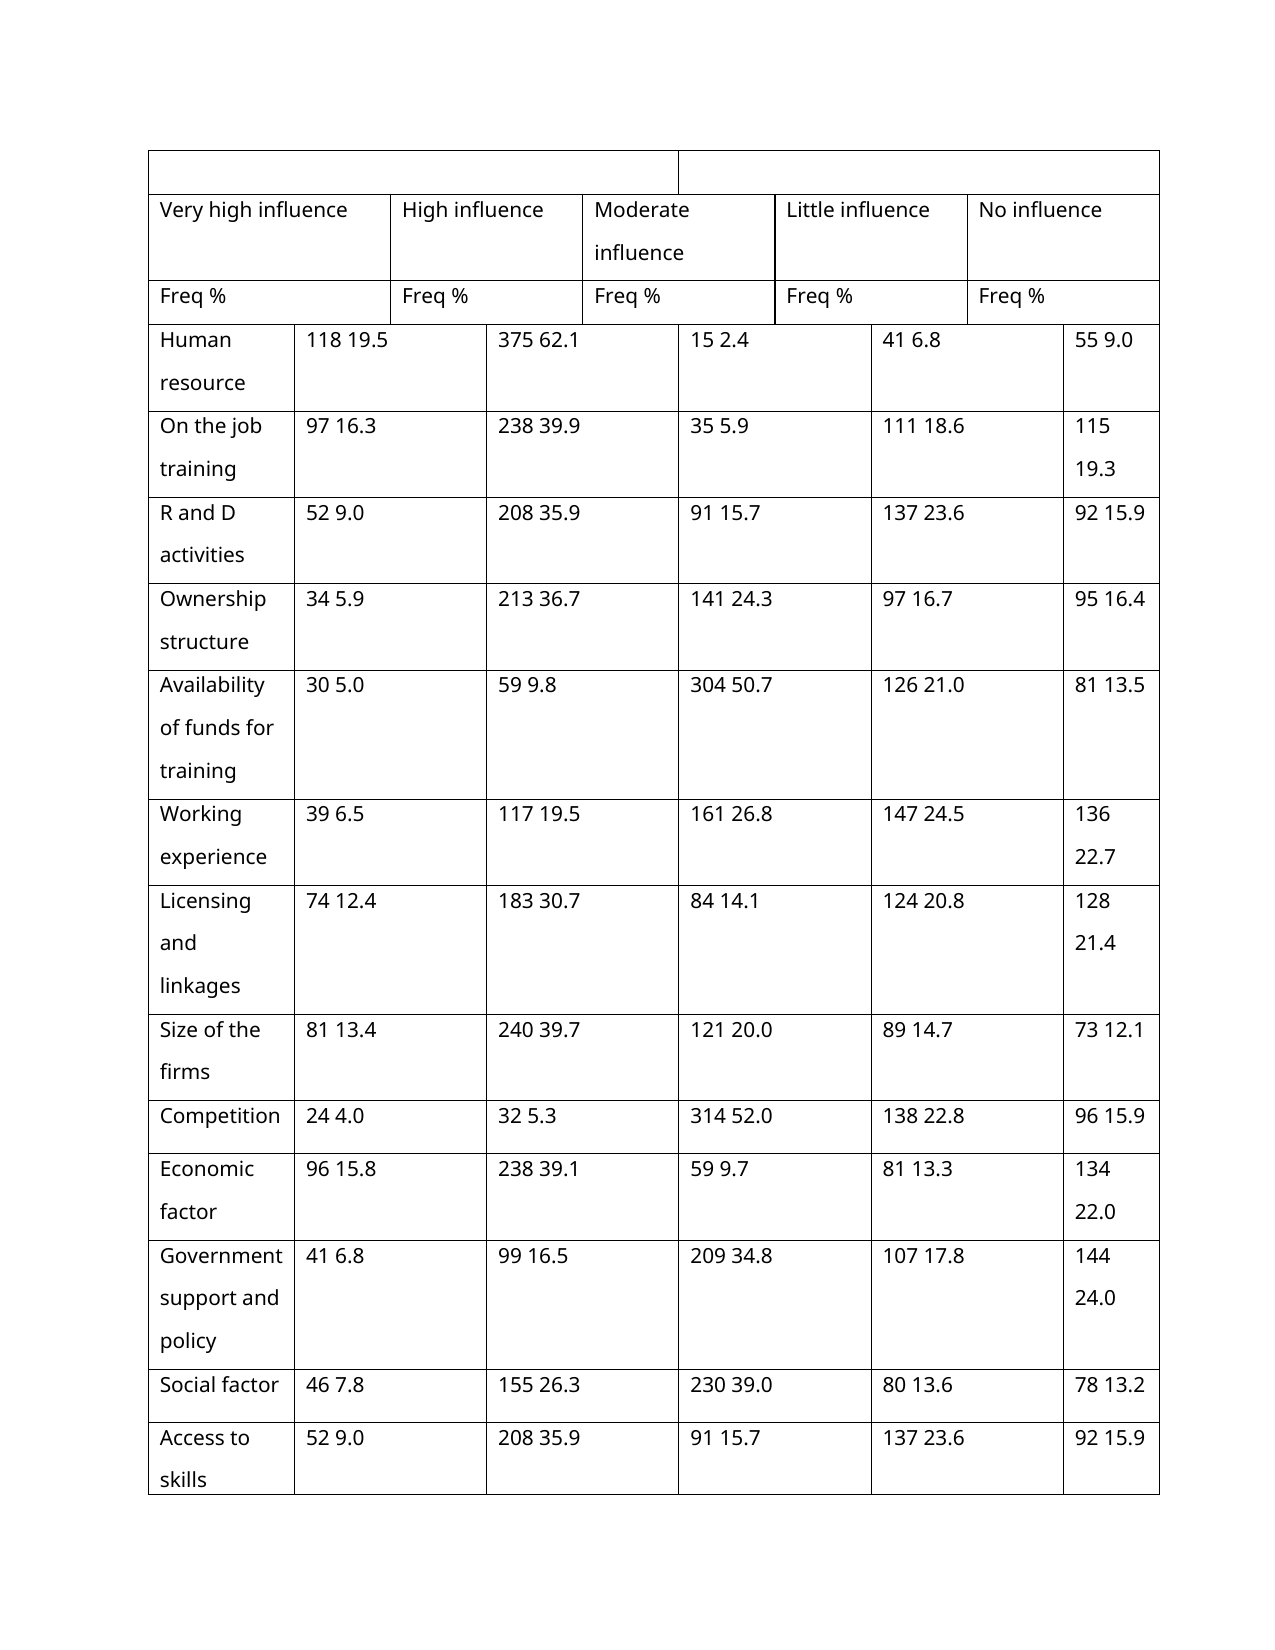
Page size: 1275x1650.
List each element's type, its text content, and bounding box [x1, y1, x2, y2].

table_cell 138 22.8 [872, 1101, 1063, 1153]
table_cell Working experience [149, 800, 294, 885]
table_cell Size of the firms [149, 1015, 294, 1100]
table_cell 15 2.4 [679, 325, 871, 411]
table_cell 208 35.9 [487, 498, 678, 583]
table_cell 118 19.5 [295, 325, 486, 411]
table_cell 34 5.9 [295, 584, 486, 669]
table_cell 111 18.6 [872, 412, 1063, 497]
table_cell Social factor [149, 1370, 294, 1422]
table_cell 91 15.7 [679, 1423, 871, 1494]
table_cell Moderate influence [583, 195, 774, 280]
table_cell Freq % [583, 281, 774, 324]
table_cell 52 9.0 [295, 1423, 486, 1494]
table_cell 161 26.8 [679, 800, 871, 885]
table_cell 126 21.0 [872, 671, 1063, 798]
table_cell 209 34.8 [679, 1241, 871, 1369]
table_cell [149, 151, 678, 194]
table_cell High influence [391, 195, 582, 280]
table_cell 117 19.5 [487, 800, 678, 885]
table_cell 107 17.8 [872, 1241, 1063, 1369]
table_cell Freq % [776, 281, 967, 324]
table_cell Freq % [149, 281, 390, 324]
table_cell 240 39.7 [487, 1015, 678, 1100]
table_cell 99 16.5 [487, 1241, 678, 1369]
table_cell 74 12.4 [295, 886, 486, 1014]
table_cell 144 24.0 [1064, 1241, 1159, 1369]
table_cell 52 9.0 [295, 498, 486, 583]
table_cell 238 39.9 [487, 412, 678, 497]
table_cell 41 6.8 [295, 1241, 486, 1369]
table_cell 137 23.6 [872, 1423, 1063, 1494]
table_cell 136 22.7 [1064, 800, 1159, 885]
table_cell 80 13.6 [872, 1370, 1063, 1422]
table_cell 375 62.1 [487, 325, 678, 411]
table_cell Human resource [149, 325, 294, 411]
table_cell 73 12.1 [1064, 1015, 1159, 1100]
table_cell 59 9.7 [679, 1154, 871, 1240]
table_cell 137 23.6 [872, 498, 1063, 583]
table_cell 89 14.7 [872, 1015, 1063, 1100]
table_cell 24 4.0 [295, 1101, 486, 1153]
table_cell 39 6.5 [295, 800, 486, 885]
table_cell 32 5.3 [487, 1101, 678, 1153]
table_cell Licensing and linkages [149, 886, 294, 1014]
table_cell On the job training [149, 412, 294, 497]
table_cell 155 26.3 [487, 1370, 678, 1422]
table_cell 91 15.7 [679, 498, 871, 583]
table_cell Competition [149, 1101, 294, 1153]
table_cell 84 14.1 [679, 886, 871, 1014]
table_cell 92 15.9 [1064, 1423, 1159, 1494]
table_cell Freq % [968, 281, 1159, 324]
table_cell 115 19.3 [1064, 412, 1159, 497]
table_cell 30 5.0 [295, 671, 486, 798]
table_cell 314 52.0 [679, 1101, 871, 1153]
table_cell 81 13.4 [295, 1015, 486, 1100]
table_cell 238 39.1 [487, 1154, 678, 1240]
table_cell 81 13.3 [872, 1154, 1063, 1240]
table_cell Availability of funds for training [149, 671, 294, 798]
table_cell 97 16.7 [872, 584, 1063, 669]
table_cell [679, 151, 1159, 194]
table_cell 124 20.8 [872, 886, 1063, 1014]
table_cell 55 9.0 [1064, 325, 1159, 411]
table_cell No influence [968, 195, 1159, 280]
table_cell 96 15.8 [295, 1154, 486, 1240]
table_cell 97 16.3 [295, 412, 486, 497]
table_cell 81 13.5 [1064, 671, 1159, 798]
table_cell 128 21.4 [1064, 886, 1159, 1014]
table_cell Very high influence [149, 195, 390, 280]
table_cell 46 7.8 [295, 1370, 486, 1422]
table_cell 121 20.0 [679, 1015, 871, 1100]
table_cell 96 15.9 [1064, 1101, 1159, 1153]
table_cell Government support and policy [149, 1241, 294, 1369]
table_cell 141 24.3 [679, 584, 871, 669]
table_cell 213 36.7 [487, 584, 678, 669]
table_cell 134 22.0 [1064, 1154, 1159, 1240]
table_cell 35 5.9 [679, 412, 871, 497]
table_cell 59 9.8 [487, 671, 678, 798]
table_cell Access to skills [149, 1423, 294, 1494]
table_cell R and D activities [149, 498, 294, 583]
table_cell Economic factor [149, 1154, 294, 1240]
table_cell 95 16.4 [1064, 584, 1159, 669]
table_cell Freq % [391, 281, 582, 324]
table_cell 208 35.9 [487, 1423, 678, 1494]
table_cell Ownership structure [149, 584, 294, 669]
table_cell 92 15.9 [1064, 498, 1159, 583]
table_cell 183 30.7 [487, 886, 678, 1014]
table_cell 147 24.5 [872, 800, 1063, 885]
table_cell 41 6.8 [872, 325, 1063, 411]
table_cell Little influence [776, 195, 967, 280]
table_cell 230 39.0 [679, 1370, 871, 1422]
table_cell 304 50.7 [679, 671, 871, 798]
table_cell 78 13.2 [1064, 1370, 1159, 1422]
